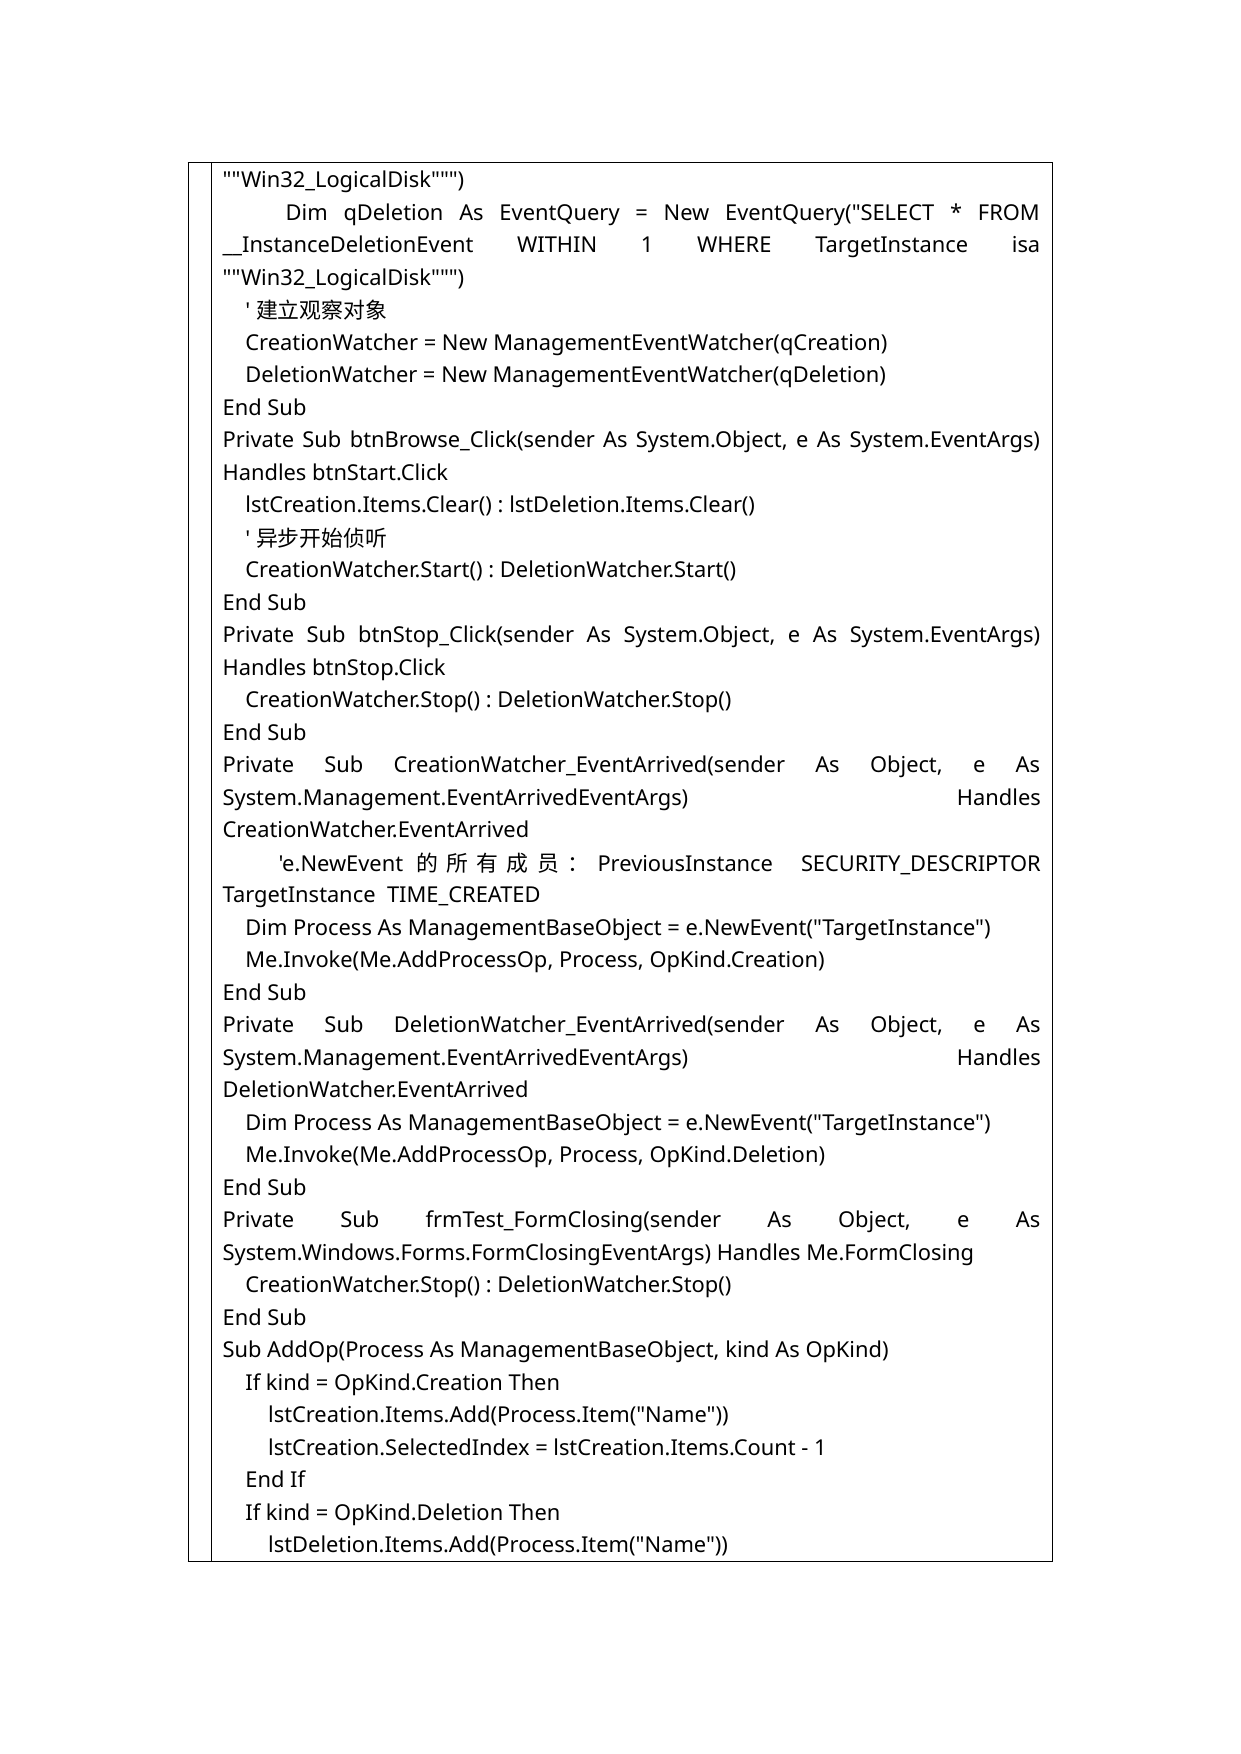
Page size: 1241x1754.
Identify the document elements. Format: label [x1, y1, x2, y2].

table_cell [189, 163, 211, 1561]
table_cell [212, 163, 1052, 1561]
